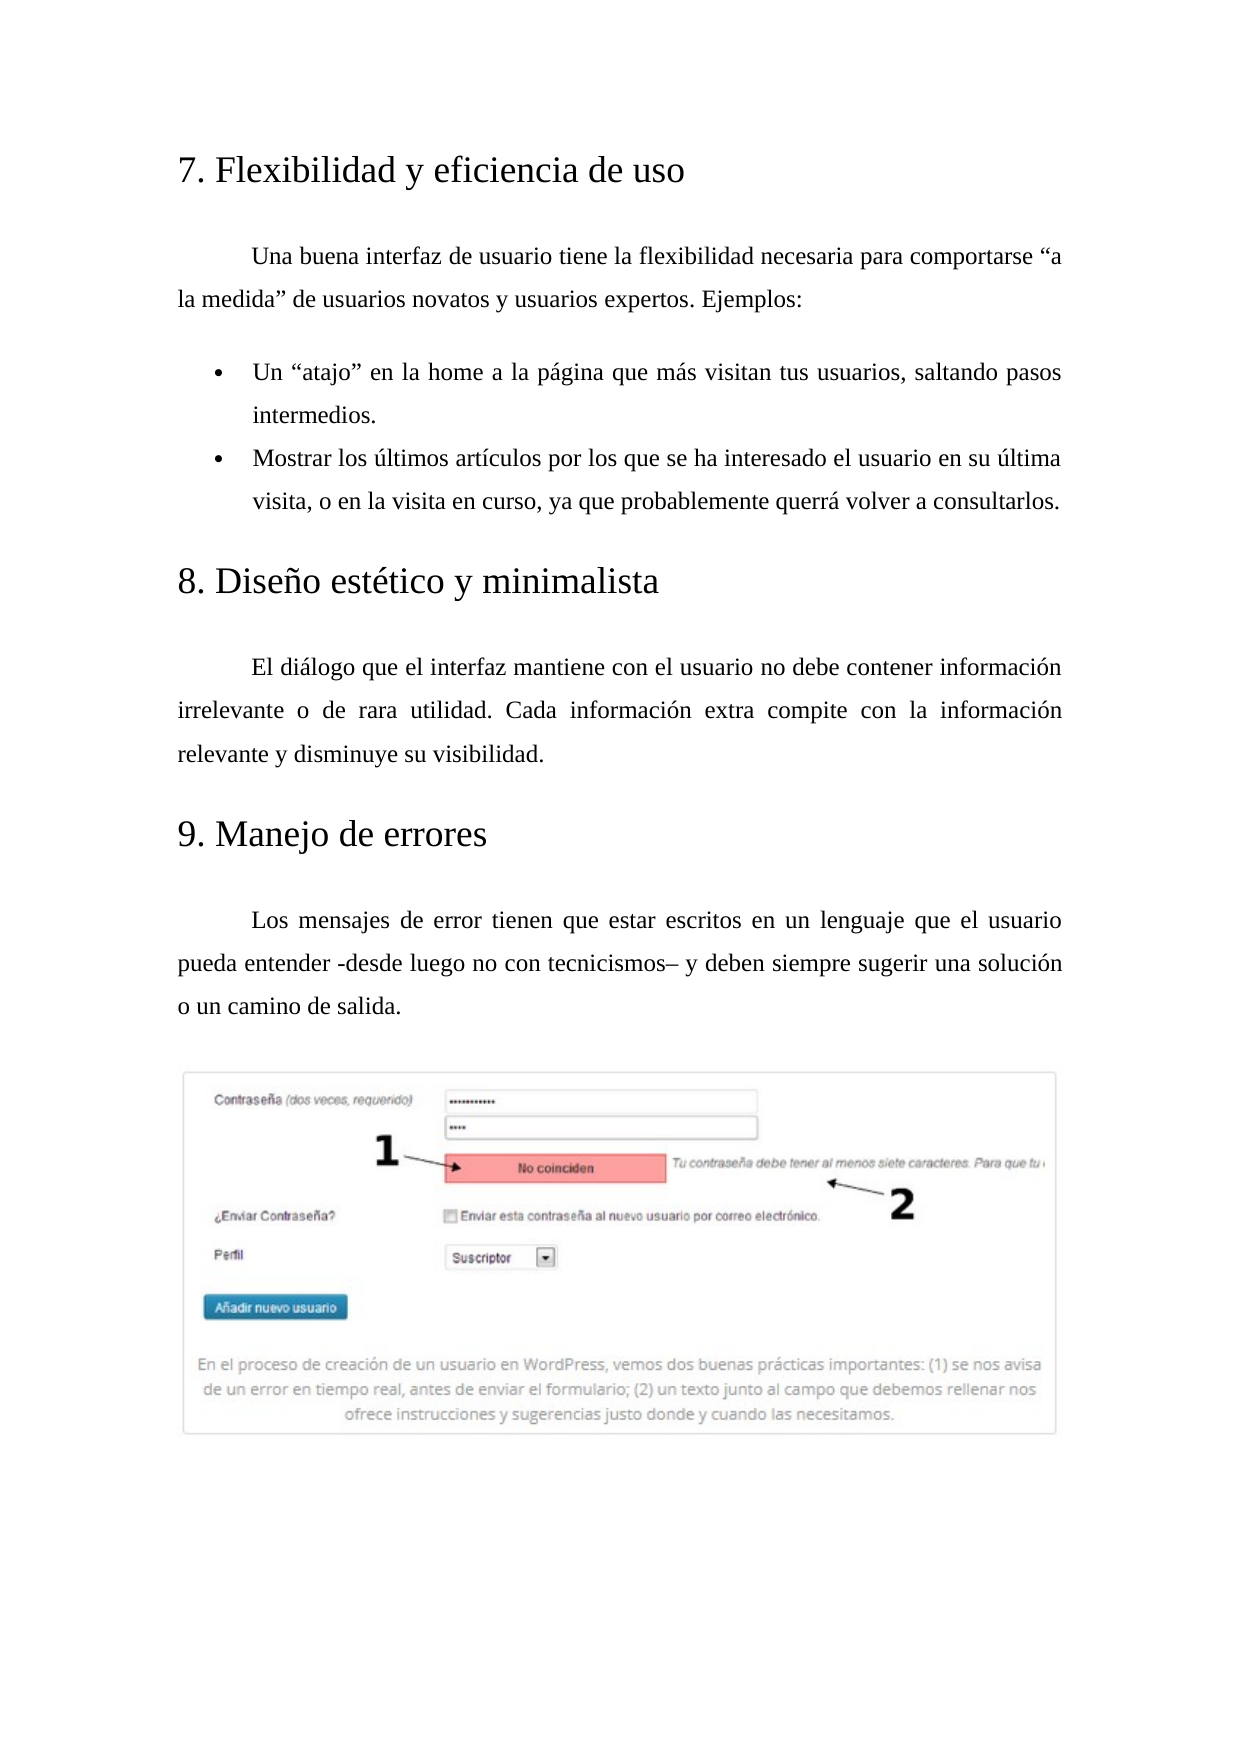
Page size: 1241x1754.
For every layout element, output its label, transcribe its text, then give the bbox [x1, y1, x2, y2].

list Un “atajo” en la home a la página que más visitan tus usuarios, saltando pasos intermedios. [215, 357, 1063, 429]
text Una buena interfaz de usuario tiene la flexibilidad necesaria para comportarse “a la medida” de usuarios novatos y usuarios expertos. Ejemplos: [177, 241, 1063, 313]
text 7. Flexibilidad y eficiencia de uso [177, 148, 1063, 191]
list Mostrar los últimos artículos por los que se ha interesado el usuario en su última visita, o en la visita en curso, ya que probablemente querrá volver a consultarlos. [215, 443, 1063, 515]
picture [177, 1063, 1063, 1442]
text 9. Manejo de errores [177, 811, 1063, 854]
text Los mensajes de error tienen que estar escritos en un lenguaje que el usuario pueda entender -desde luego no con tecnicismos– y deben siempre sugerir una solución o un camino de salida. [177, 905, 1063, 1020]
text 8. Diseño estético y minimalista [177, 558, 1063, 602]
text El diálogo que el interfaz mantiene con el usuario no debe contener información irrelevante o de rara utilidad. Cada información extra compite con la información relevante y disminuye su visibilidad. [177, 652, 1063, 767]
